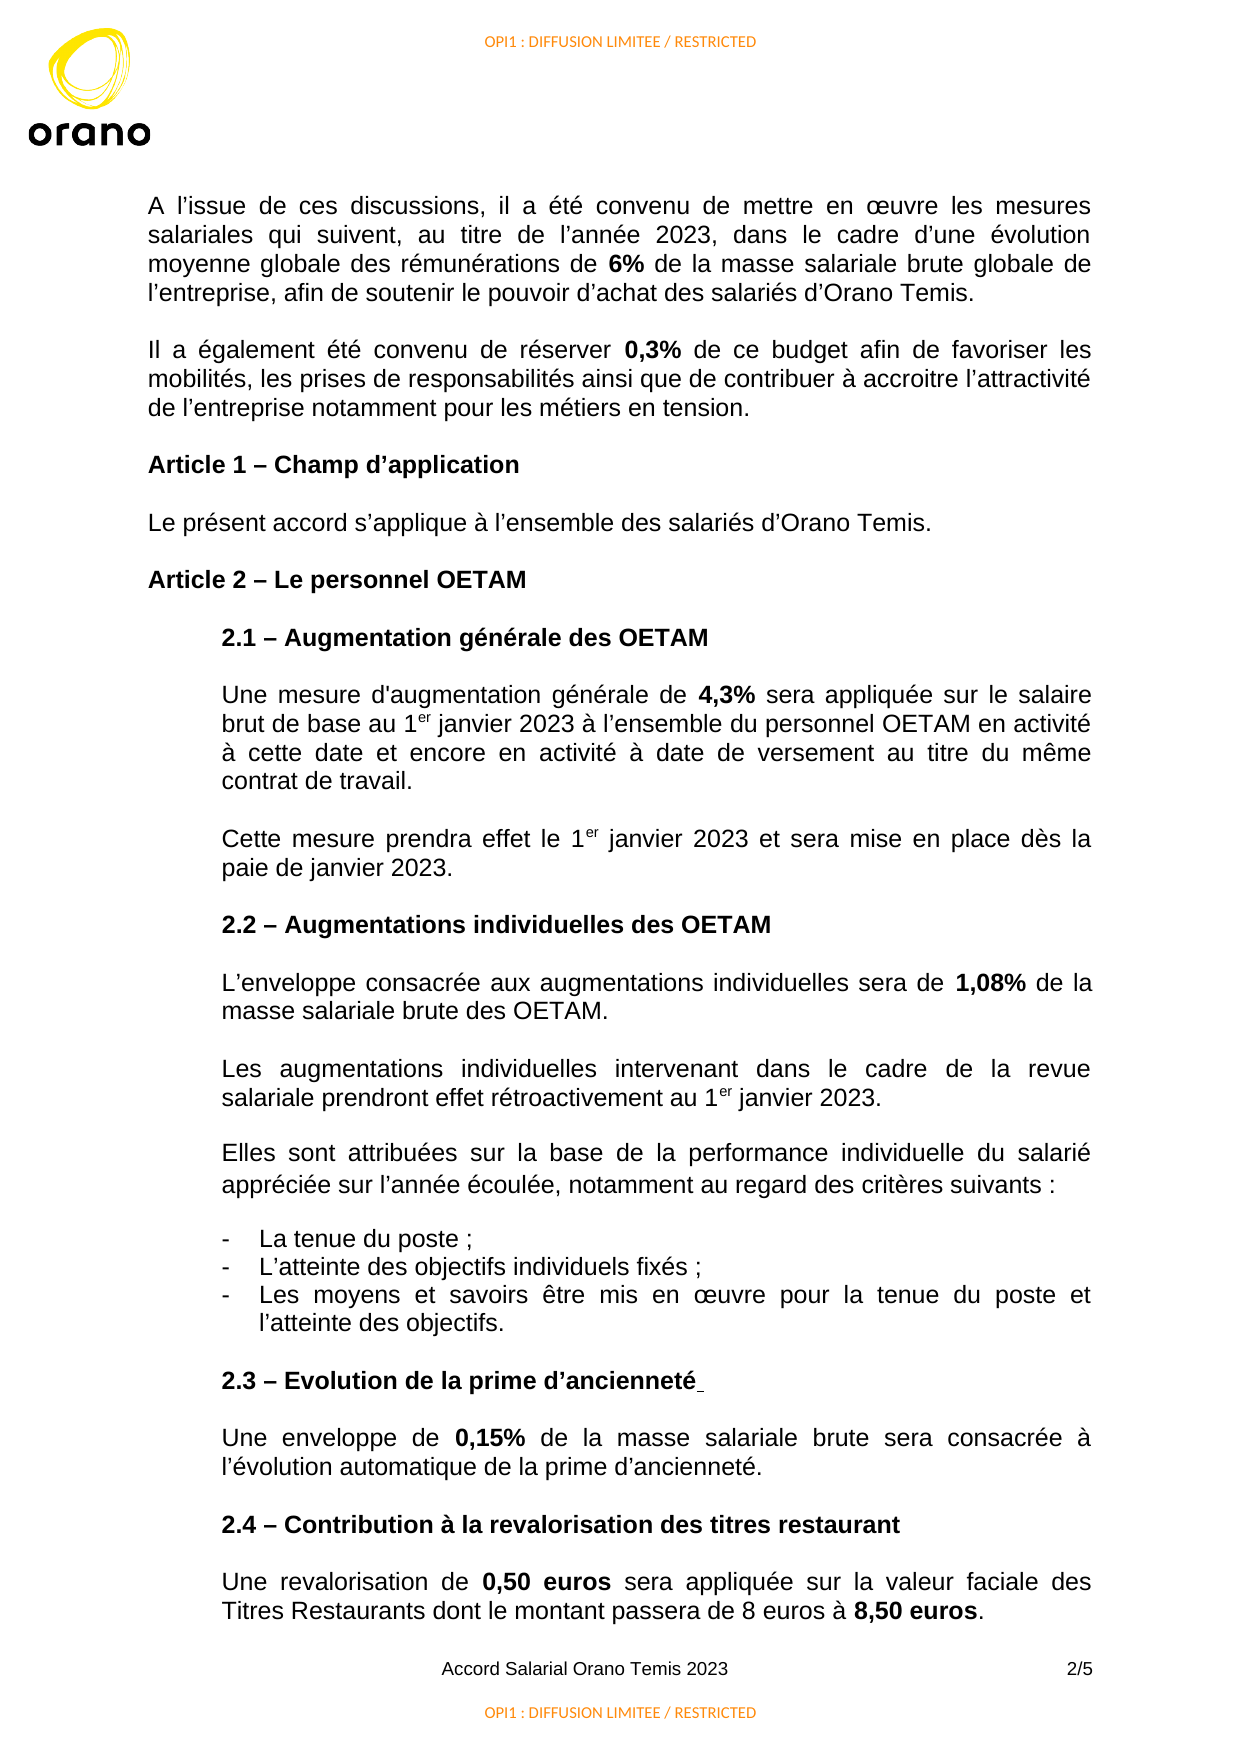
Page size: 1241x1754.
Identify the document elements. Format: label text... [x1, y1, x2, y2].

text Il a également été convenu de réserver 0,3% de ce budget afin de favoriser les mobilités, les prises de responsabilités ainsi que de contribuer à accroitre l’attractivité de l’entreprise notamment pour les métiers en tension. [148, 335, 1092, 421]
text A l’issue de ces discussions, il a été convenu de mettre en œuvre les mesures salariales qui suivent, au titre de l’année 2023, dans le cadre d’une évolution moyenne globale des rémunérations de 6% de la masse salariale brute globale de l’entreprise, afin de soutenir le pouvoir d’achat des salariés d’Orano Temis. [148, 191, 1092, 306]
list Les moyens et savoirs être mis en œuvre pour la tenue du poste et l’atteinte des objectifs. [221, 1281, 1092, 1337]
text Une enveloppe de 0,15% de la masse salariale brute sera consacrée à l’évolution automatique de la prime d’ancienneté. [221, 1423, 1092, 1481]
text 2.1 – Augmentation générale des OETAM [148, 622, 1092, 651]
text 2.4 – Contribution à la revalorisation des titres restaurant [148, 1510, 1092, 1538]
text L’enveloppe consacrée aux augmentations individuelles sera de 1,08% de la masse salariale brute des OETAM. [221, 967, 1092, 1025]
text Article 2 – Le personnel OETAM [148, 565, 1092, 594]
text Article 1 – Champ d’application [148, 450, 1092, 479]
text 2.3 – Evolution de la prime d’ancienneté [148, 1366, 1092, 1395]
text Une mesure d'augmentation générale de 4,3% sera appliquée sur le salaire brut de base au 1er janvier 2023 à l’ensemble du personnel OETAM en activité à cette date et encore en activité à date de versement au titre du même contrat de travail. [221, 680, 1092, 795]
text Le présent accord s’applique à l’ensemble des salariés d’Orano Temis. [148, 507, 1092, 536]
list L’atteinte des objectifs individuels fixés ; [221, 1253, 1092, 1281]
text Une revalorisation de 0,50 euros sera appliquée sur la valeur faciale des Titres Restaurants dont le montant passera de 8 euros à 8,50 euros. [221, 1567, 1092, 1625]
list La tenue du poste ; [221, 1224, 1092, 1253]
text Les augmentations individuelles intervenant dans le cadre de la revue salariale prendront effet rétroactivement au 1er janvier 2023. [221, 1054, 1092, 1111]
picture [28, 28, 150, 146]
text Elles sont attribuées sur la base de la performance individuelle du salarié appréciée sur l’année écoulée, notamment au regard des critères suivants : [221, 1137, 1092, 1199]
list 2.2 – Augmentations individuelles des OETAM [222, 910, 1092, 939]
text Cette mesure prendra effet le 1er janvier 2023 et sera mise en place dès la paie de janvier 2023. [221, 824, 1092, 881]
